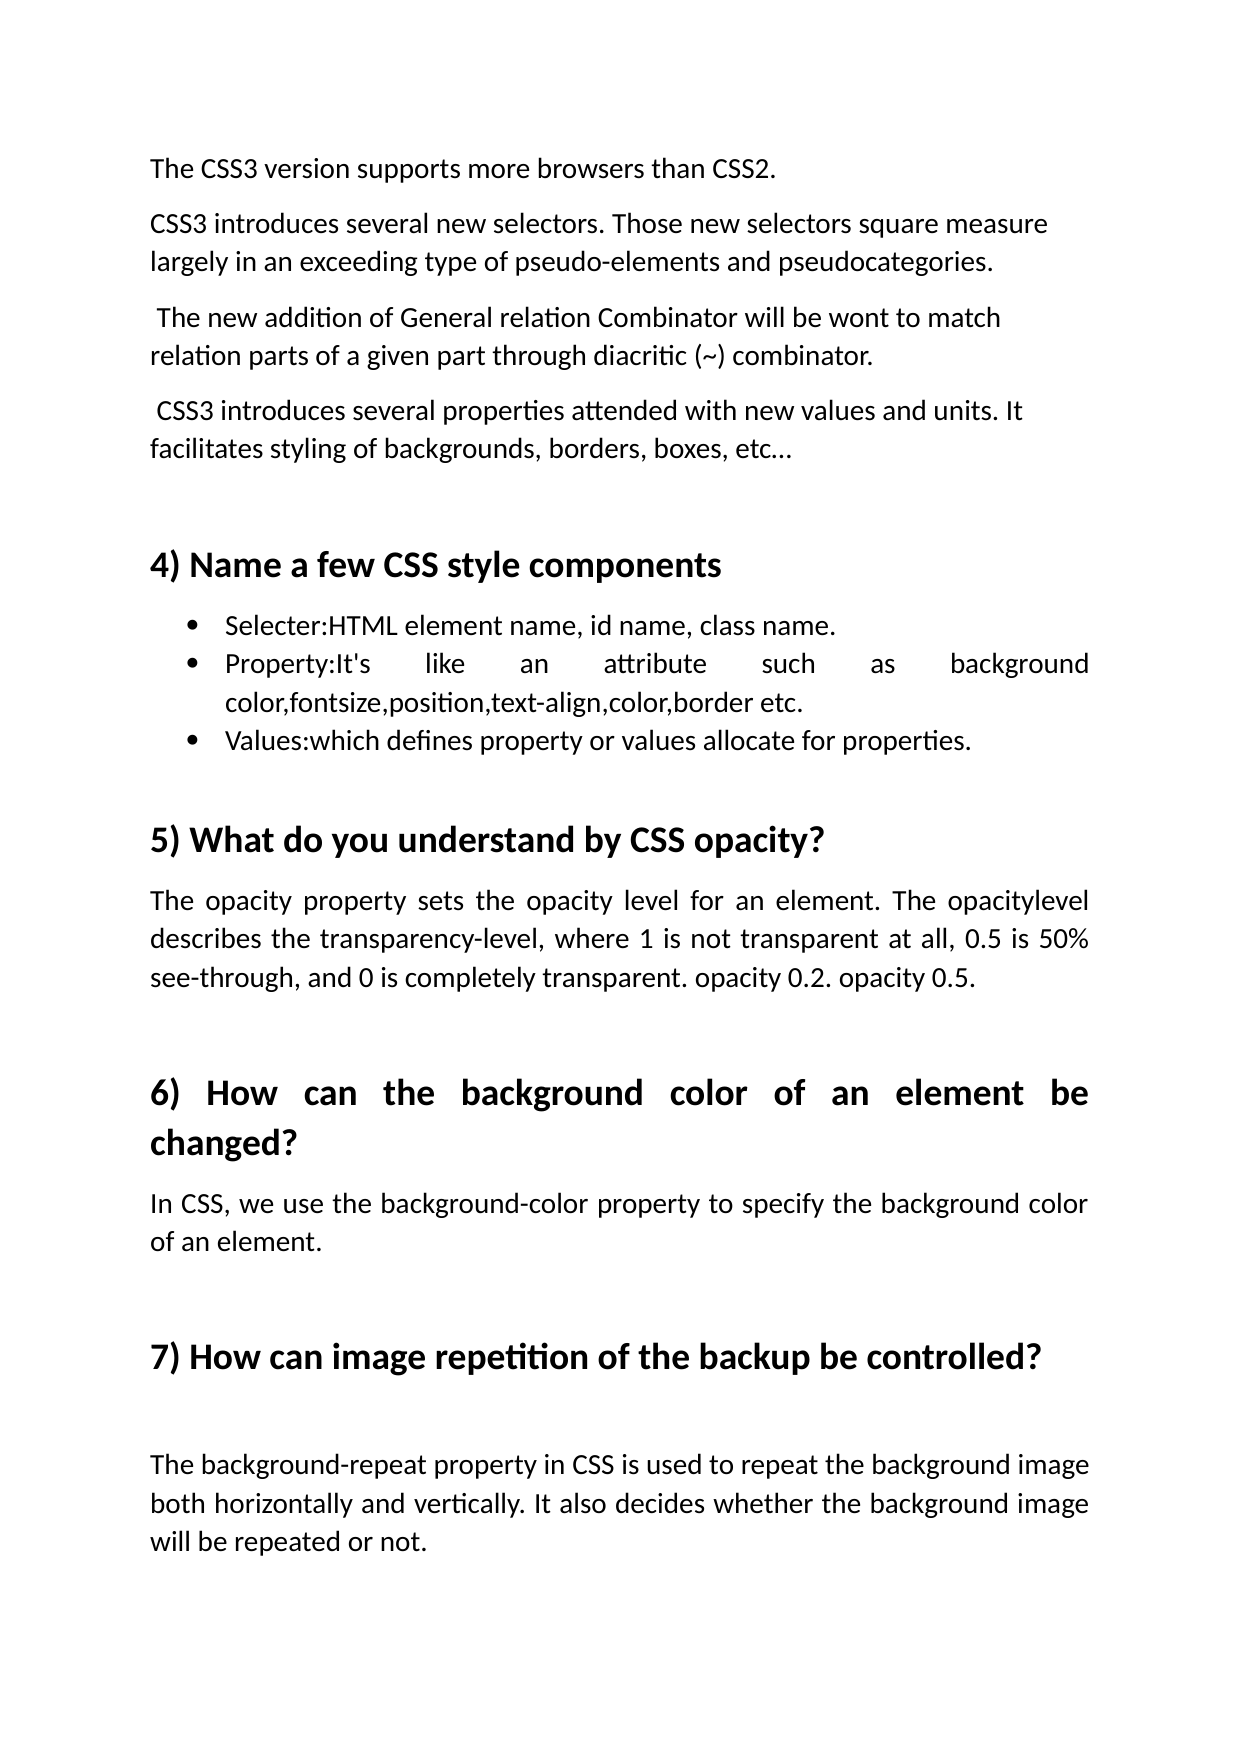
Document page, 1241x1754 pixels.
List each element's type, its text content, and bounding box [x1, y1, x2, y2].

text CSS3 introduces several new selectors. Those new selectors square measure largely in an exceeding type of pseudo-elements and pseudocategories. [150, 205, 1090, 279]
text The CSS3 version supports more browsers than CSS2. [150, 150, 1090, 186]
text 6) How can the background color of an element be changed? [150, 1069, 1090, 1164]
text 5) What do you understand by CSS opacity? [150, 816, 1090, 862]
text The opacity property sets the opacity level for an element. The opacitylevel describes the transparency-level, where 1 is not transparent at all, 0.5 is 50% see-through, and 0 is completely transparent. opacity 0.2. opacity 0.5. [150, 882, 1090, 994]
list Selecter:HTML element name, id name, class name. [187, 607, 1090, 643]
text The new addition of General relation Combinator will be wont to match relation parts of a given part through diacritic (~) combinator. [150, 299, 1090, 373]
text CSS3 introduces several properties attended with new values and units. It facilitates styling of backgrounds, borders, boxes, etc… [150, 392, 1090, 466]
text 4) Name a few CSS style components [150, 541, 1090, 587]
list Property:It's like an attribute such as background color,fontsize,position,text-align,color,border etc. [187, 645, 1090, 719]
text The background-repeat property in CSS is used to repeat the background image both horizontally and vertically. It also decides whether the background image will be repeated or not. [150, 1446, 1090, 1559]
list Values:which defines property or values allocate for properties. [187, 722, 1090, 758]
text In CSS, we use the background-color property to specify the background color of an element. [150, 1185, 1090, 1259]
text 7) How can image repetition of the backup be controlled? [150, 1333, 1090, 1379]
